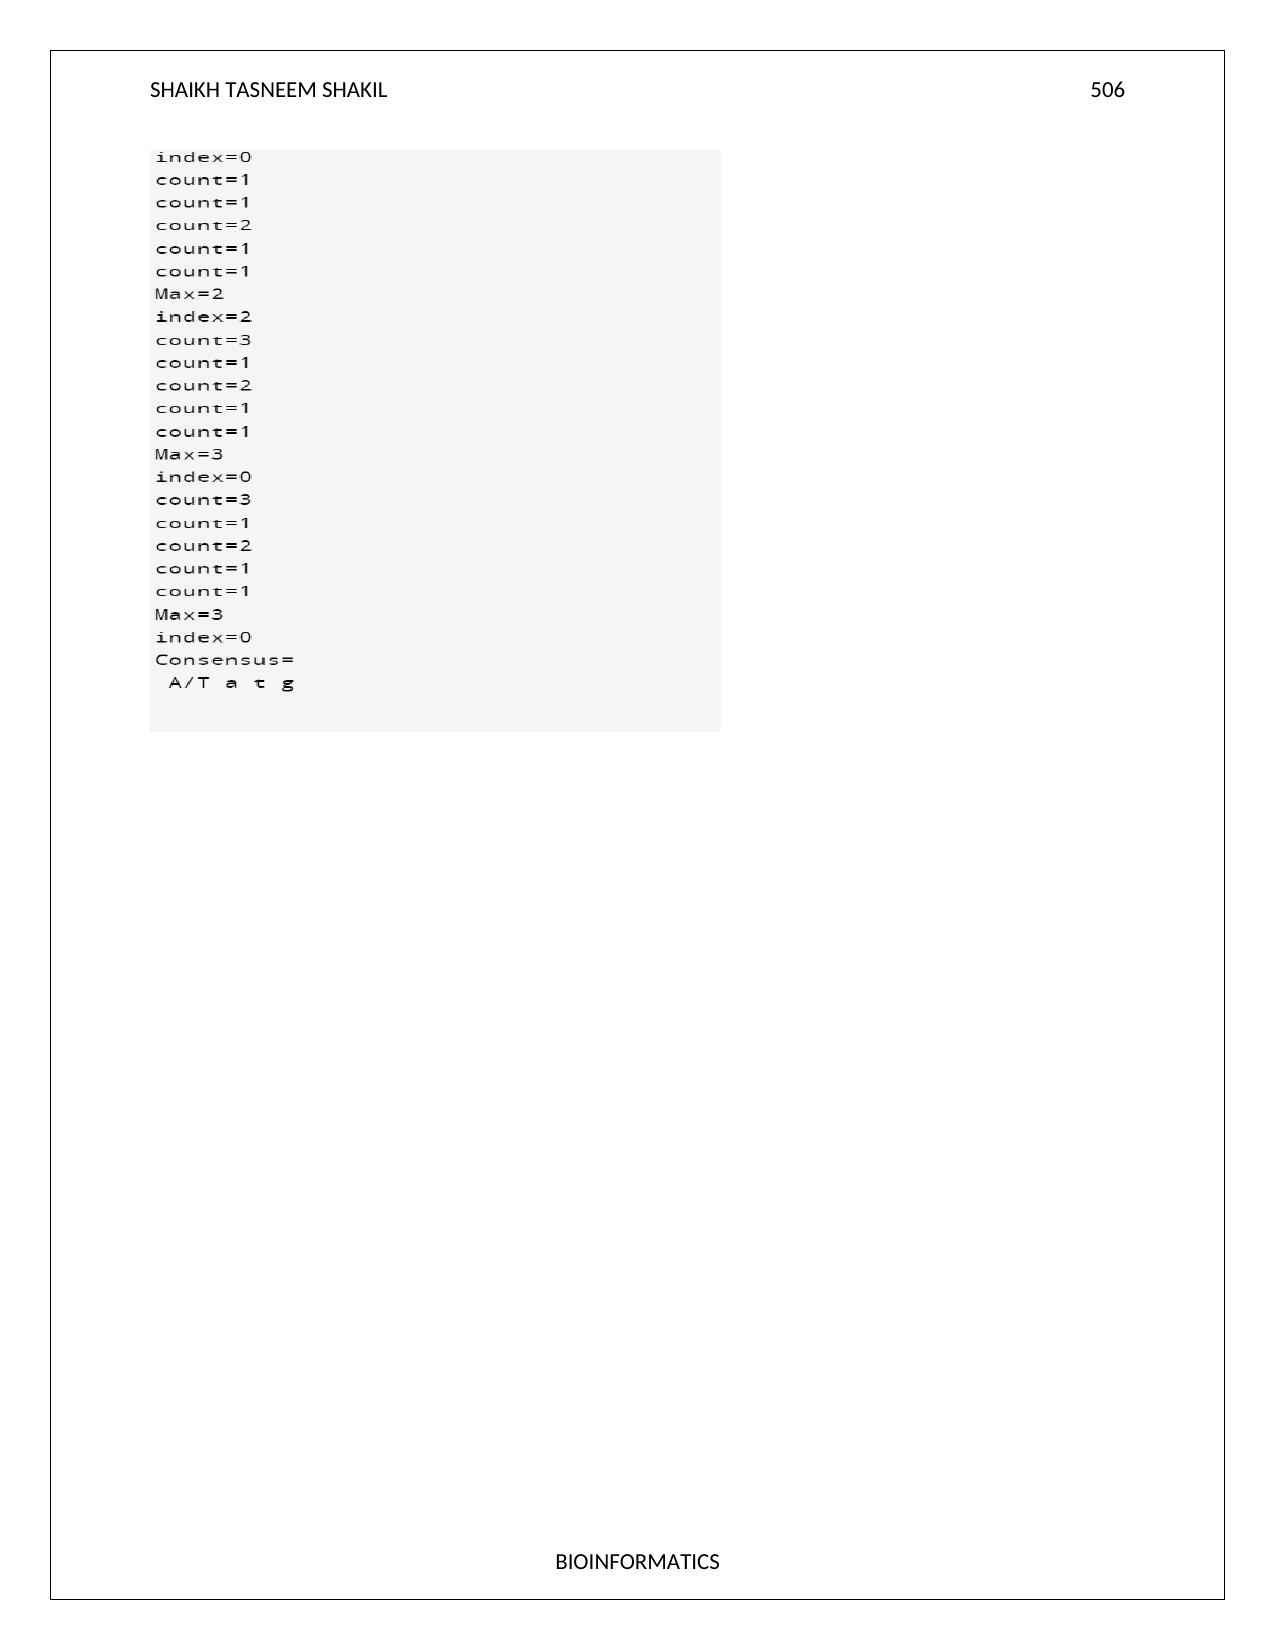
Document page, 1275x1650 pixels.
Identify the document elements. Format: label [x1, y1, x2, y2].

picture [150, 150, 721, 732]
